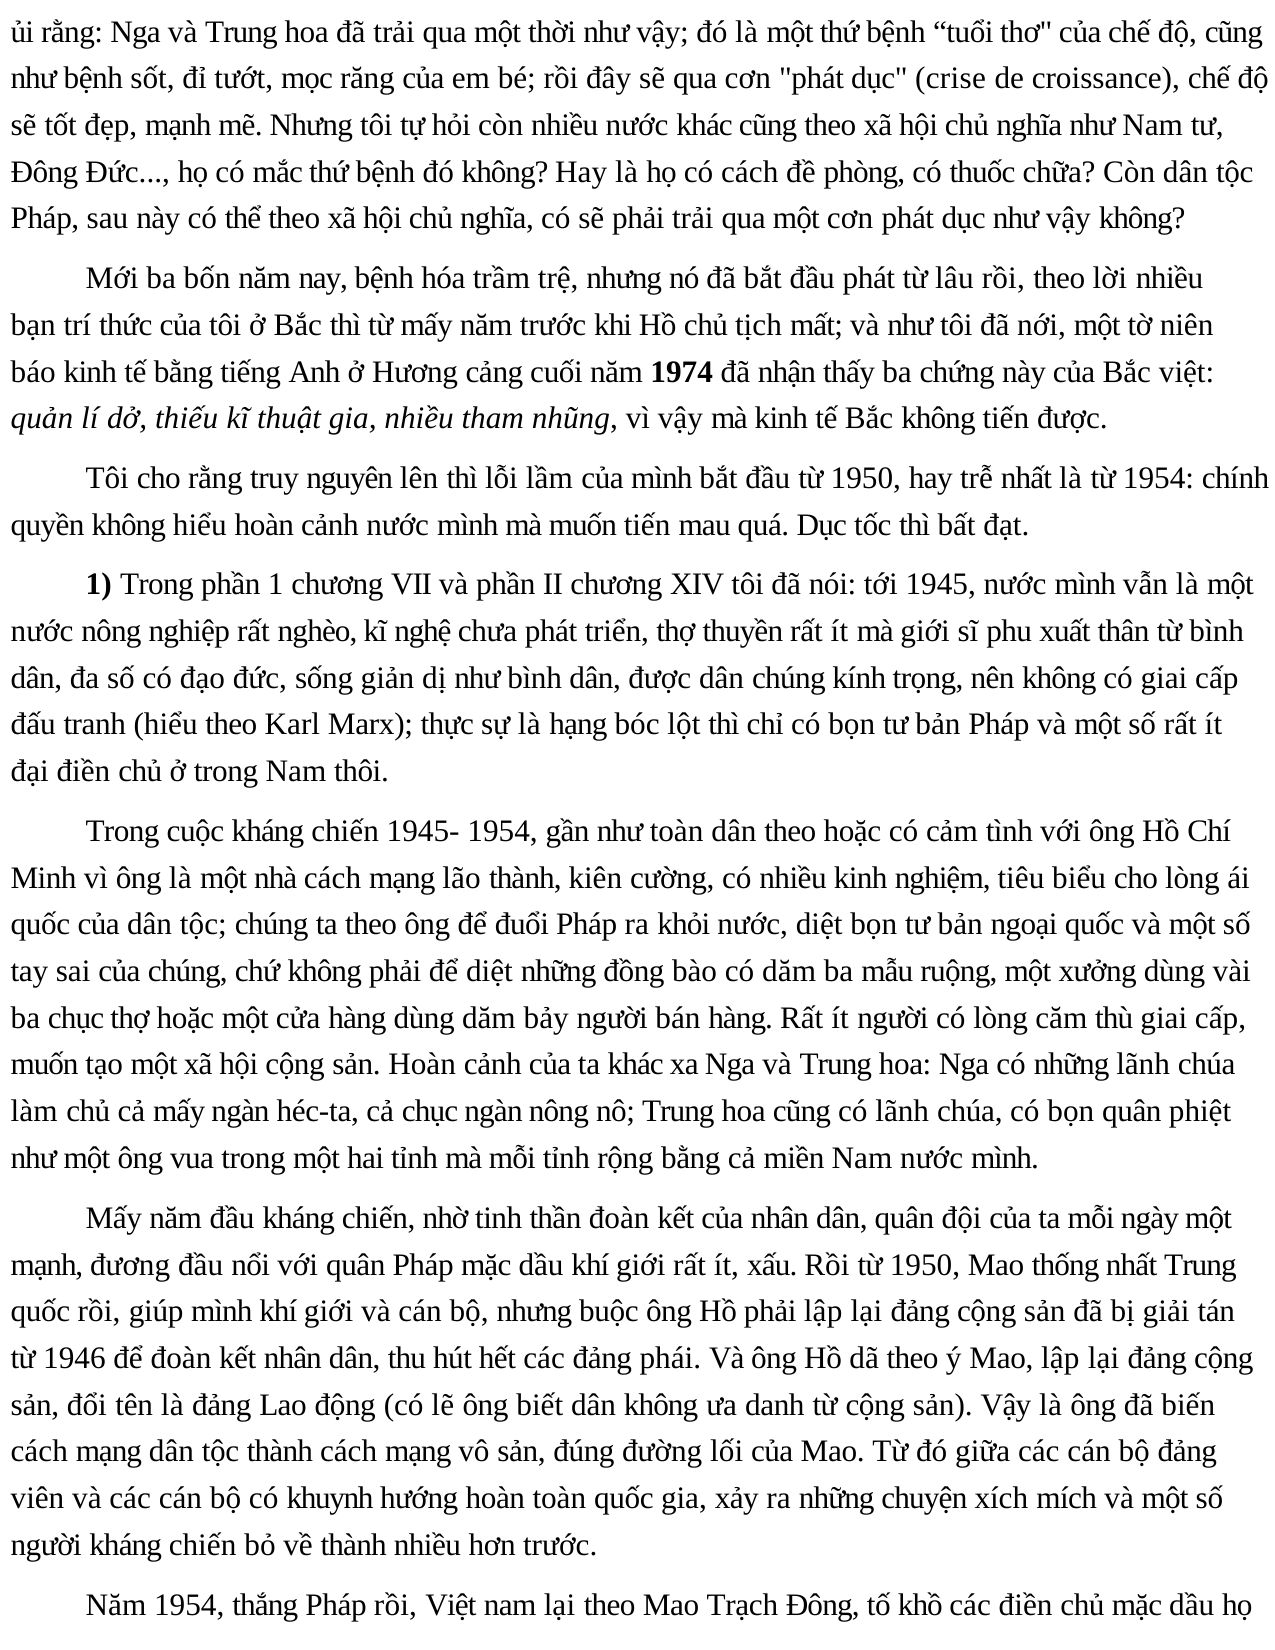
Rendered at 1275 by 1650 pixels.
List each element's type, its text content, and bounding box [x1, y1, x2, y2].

text ủi rằng: Nga và Trung hoa đã trải qua một thời như vậy; đó là một thứ bệnh “tuổi thơ" của chế độ, cũng như bệnh sốt, đỉ tướt, mọc răng của em bé; rồi đây sẽ qua cơn "phát dục" (crise de croissance), chế độ sẽ tốt đẹp, mạnh mẽ. Nhưng tôi tự hỏi còn nhiều nước khác cũng theo xã hội chủ nghĩa như Nam tư, Đông Đức..., họ có mắc thứ bệnh đó không? Hay là họ có cách đề phòng, có thuốc chữa? Còn dân tộc Pháp, sau này có thể theo xã hội chủ nghĩa, có sẽ phải trải qua một cơn phát dục như vậy không? [10, 13, 1275, 236]
text Tôi cho rằng truy nguyên lên thì lỗi lầm của mình bắt đầu từ 1950, hay trễ nhất là từ 1954: chính quyền không hiểu hoàn cảnh nước mình mà muốn tiến mau quá. Dục tốc thì bất đạt. [10, 459, 1275, 542]
list Trong phần 1 chương VII và phần II chương XIV tôi đã nói: tới 1945, nước mình vẫn là một nước nông nghiệp rất nghèo, kĩ nghệ chưa phát triển, thợ thuyền rất ít mà giới sĩ phu xuất thân từ bình dân, đa số có đạo đức, sống giản dị như bình dân, được dân chúng kính trọng, nên không có giai cấp đấu tranh (hiểu theo Karl Marx); thực sự là hạng bóc lột thì chỉ có bọn tư bản Pháp và một số rất ít đại điền chủ ở trong Nam thôi. [10, 566, 1263, 788]
text Trong cuộc kháng chiến 1945- 1954, gần như toàn dân theo hoặc có cảm tình với ông Hồ Chí Minh vì ông là một nhà cách mạng lão thành, kiên cường, có nhiều kinh nghiệm, tiêu biểu cho lòng ái quốc của dân tộc; chúng ta theo ông để đuổi Pháp ra khỏi nước, diệt bọn tư bản ngoại quốc và một số tay sai của chúng, chứ không phải để diệt những đồng bào có dăm ba mẫu ruộng, một xưởng dùng vài ba chục thợ hoặc một cửa hàng dùng dăm bảy người bán hàng. Rất ít người có lòng căm thù giai cấp, muốn tạo một xã hội cộng sản. Hoàn cảnh của ta khác xa Nga và Trung hoa: Nga có những lãnh chúa làm chủ cả mấy ngàn héc-ta, cả chục ngàn nông nô; Trung hoa cũng có lãnh chúa, có bọn quân phiệt như một ông vua trong một hai tỉnh mà mỗi tỉnh rộng bằng cả miền Nam nước mình. [10, 812, 1252, 1175]
text Mới ba bốn năm nay, bệnh hóa trầm trệ, nhưng nó đã bắt đầu phát từ lâu rồi, theo lời nhiều bạn trí thức của tôi ở Bắc thì từ mấy năm trước khi Hồ chủ tịch mất; và như tôi đã nới, một tờ niên báo kinh tế bằng tiếng Anh ở Hương cảng cuối năm 1974 đã nhận thấy ba chứng này của Bắc việt: quản lí dở, thiếu kĩ thuật gia, nhiều tham nhũng, vì vậy mà kinh tế Bắc không tiến được. [10, 259, 1254, 436]
text Năm 1954, thắng Pháp rồi, Việt nam lại theo Mao Trạch Đông, tố khồ các điền chủ mặc dầu họ [85, 1586, 1275, 1622]
text Mấy năm đầu kháng chiến, nhờ tinh thần đoàn kết của nhân dân, quân đội của ta mỗi ngày một mạnh, đương đầu nổi với quân Pháp mặc dầu khí giới rất ít, xấu. Rồi từ 1950, Mao thống nhất Trung quốc rồi, giúp mình khí giới và cán bộ, nhưng buộc ông Hồ phải lập lại đảng cộng sản đã bị giải tán từ 1946 để đoàn kết nhân dân, thu hút hết các đảng phái. Và ông Hồ dã theo ý Mao, lập lại đảng cộng sản, đổi tên là đảng Lao động (có lẽ ông biết dân không ưa danh từ cộng sản). Vậy là ông đã biến cách mạng dân tộc thành cách mạng vô sản, đúng đường lối của Mao. Từ đó giữa các cán bộ đảng viên và các cán bộ có khuynh hướng hoàn toàn quốc gia, xảy ra những chuyện xích mích và một số người kháng chiến bỏ về thành nhiều hơn trước. [10, 1199, 1263, 1562]
